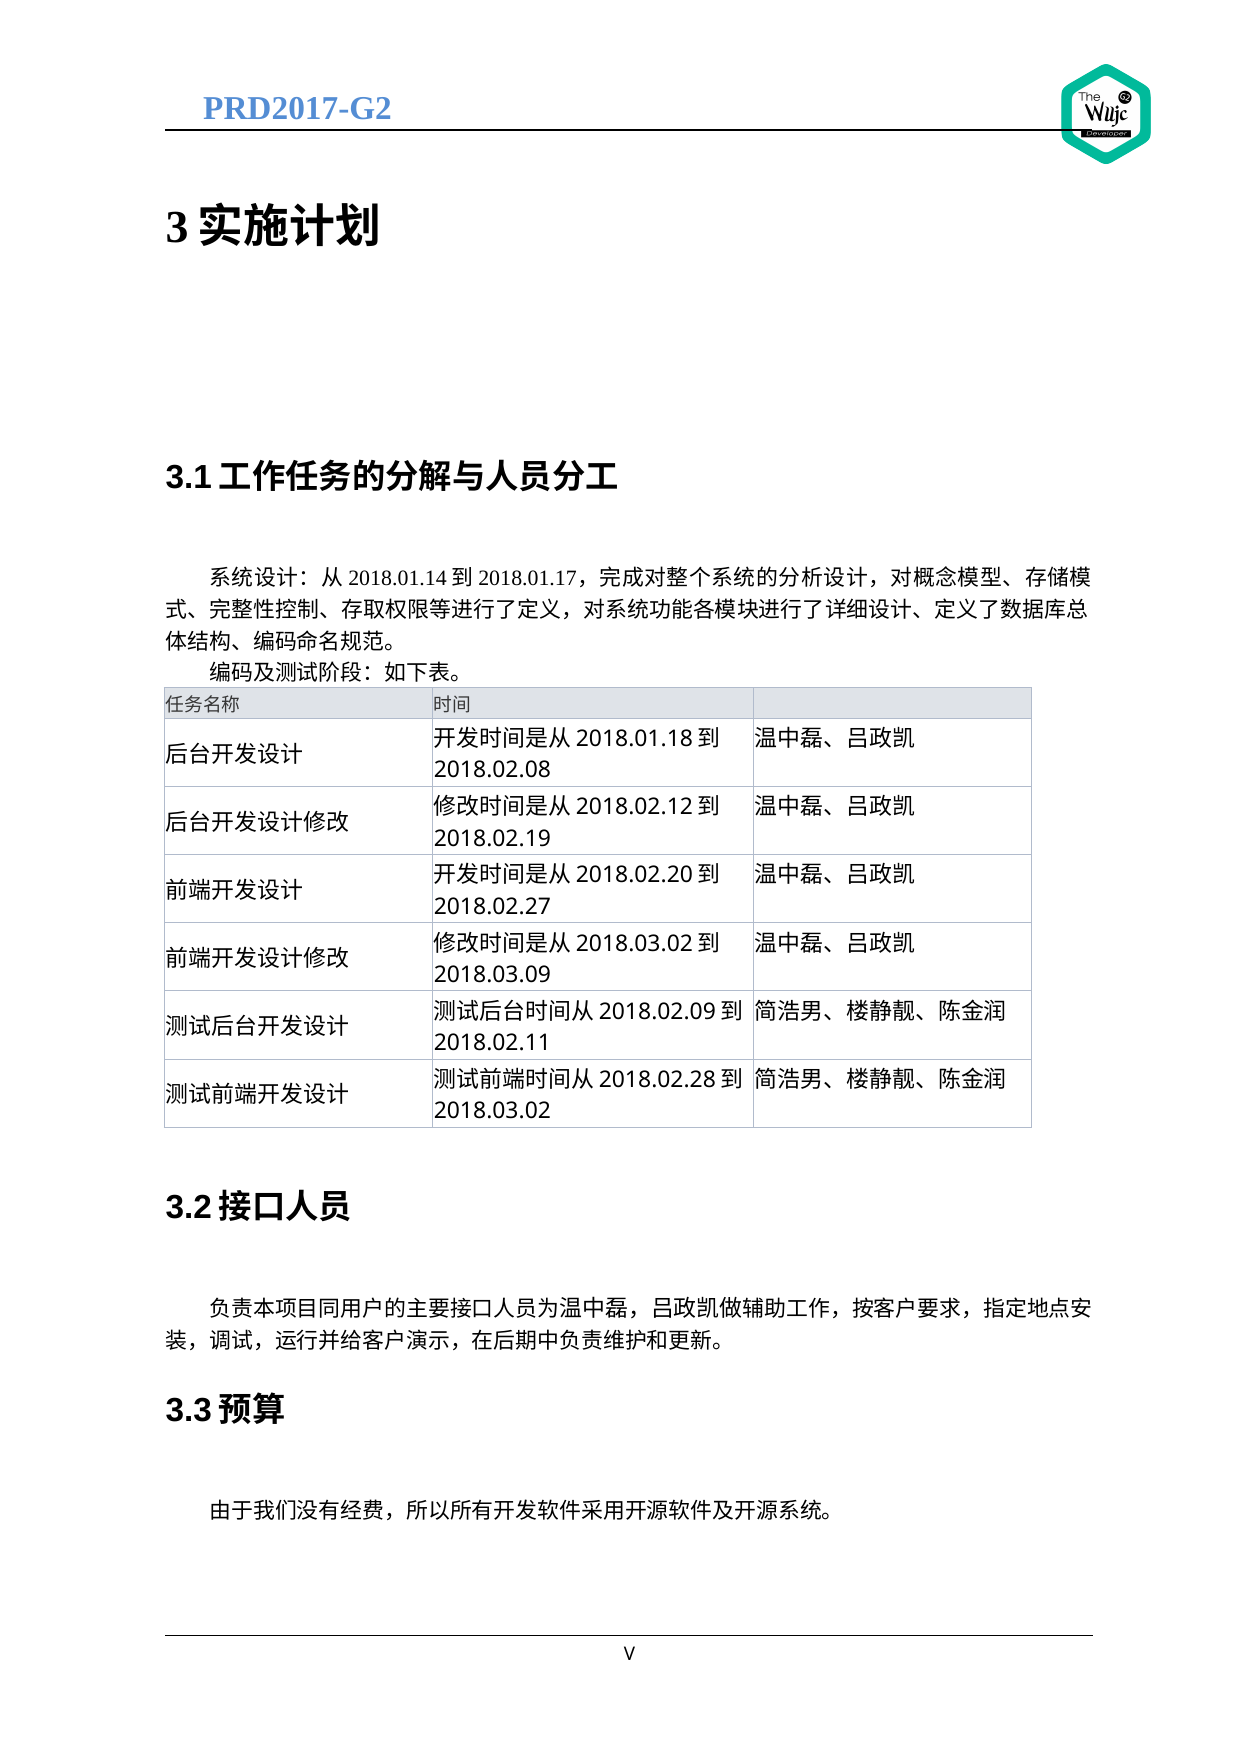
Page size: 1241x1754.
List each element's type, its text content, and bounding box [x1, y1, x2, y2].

table_cell 开发时间是从2018.02.20到2018.02.27 [433, 855, 753, 922]
subtitle 3.1工作任务的分解与人员分工 [165, 450, 1092, 498]
table_cell 温中磊、吕政凯 [754, 719, 1031, 786]
table_header [754, 688, 1031, 718]
table_cell 前端开发设计修改 [165, 923, 432, 990]
subtitle 3实施计划 [165, 189, 1092, 255]
table_cell 简浩男、楼静靓、陈金润 [754, 1060, 1031, 1127]
table_cell 测试后台开发设计 [165, 991, 432, 1058]
table_header 时间 [433, 688, 753, 718]
table_cell 测试前端开发设计 [165, 1060, 432, 1127]
table_cell 修改时间是从2018.02.12到2018.02.19 [433, 787, 753, 854]
table_cell 测试前端时间从2018.02.28到2018.03.02 [433, 1060, 753, 1127]
text 编码及测试阶段：如下表。 [165, 655, 1092, 687]
table_cell 后台开发设计 [165, 719, 432, 786]
table_cell 温中磊、吕政凯 [754, 923, 1031, 990]
table_cell 简浩男、楼静靓、陈金润 [754, 991, 1031, 1058]
table_cell 测试后台时间从2018.02.09到2018.02.11 [433, 991, 753, 1058]
table_cell 开发时间是从2018.01.18到2018.02.08 [433, 719, 753, 786]
picture [1040, 48, 1172, 180]
text 系统设计：从2018.01.14到2018.01.17，完成对整个系统的分析设计，对概念模型、存储模式、完整性控制、存取权限等进行了定义，对系统功能各模块进行了详细设计、定义了数据库总体结构、编码命名规范。 [165, 560, 1092, 655]
text 由于我们没有经费，所以所有开发软件采用开源软件及开源系统。 [165, 1493, 1092, 1524]
table_header 任务名称 [165, 688, 432, 718]
table_cell 温中磊、吕政凯 [754, 855, 1031, 922]
text 负责本项目同用户的主要接口人员为温中磊，吕政凯做辅助工作，按客户要求，指定地点安装，调试，运行并给客户演示，在后期中负责维护和更新。 [165, 1290, 1092, 1355]
subtitle 3.3预算 [165, 1382, 1092, 1431]
subtitle 3.2接口人员 [165, 1180, 1092, 1228]
table_cell 修改时间是从2018.03.02到2018.03.09 [433, 923, 753, 990]
table_cell 温中磊、吕政凯 [754, 787, 1031, 854]
table_cell 前端开发设计 [165, 855, 432, 922]
table_cell 后台开发设计修改 [165, 787, 432, 854]
